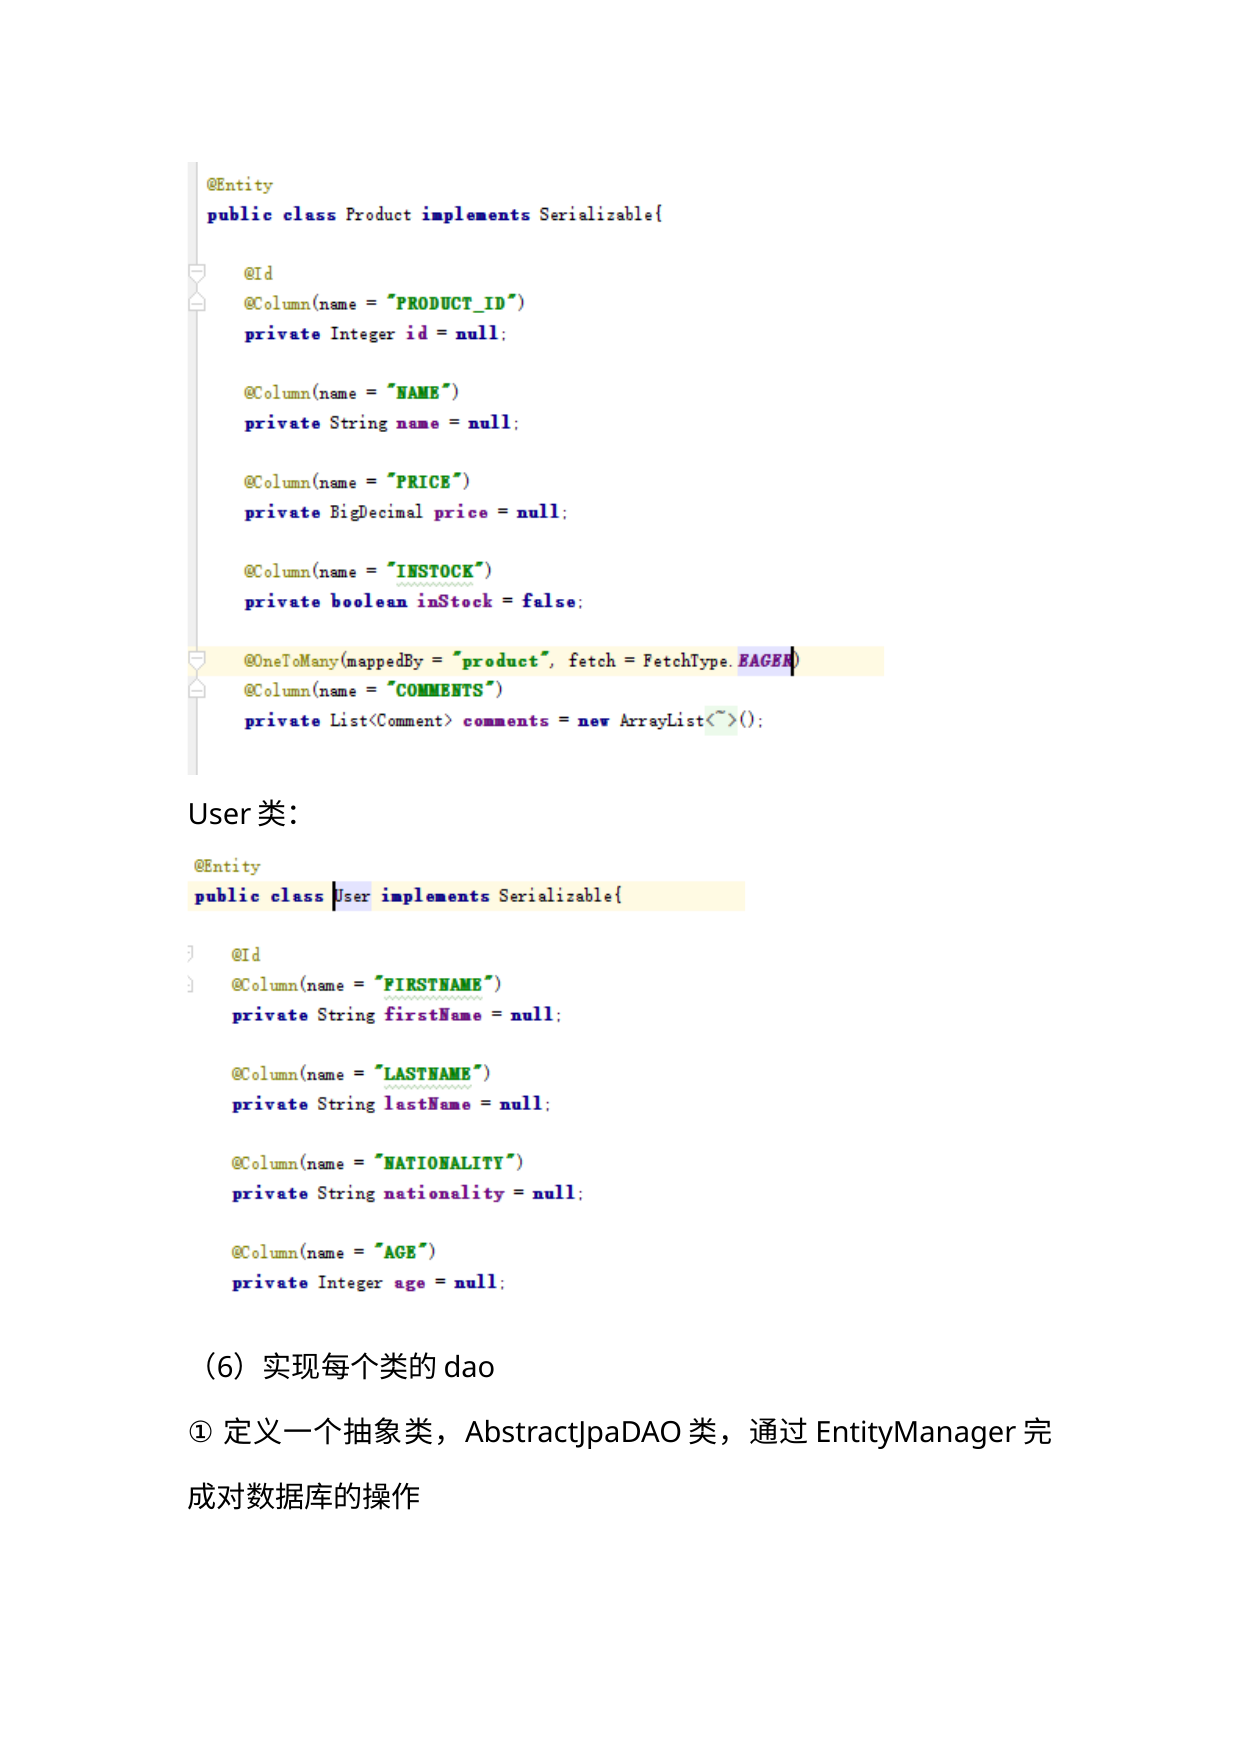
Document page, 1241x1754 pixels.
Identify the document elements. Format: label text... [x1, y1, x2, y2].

text ① 定义一个抽象类，AbstractJpaDAO类，通过EntityManager完成对数据库的操作 [187, 1397, 1053, 1527]
picture [187, 162, 885, 775]
picture [187, 844, 746, 1304]
text User类： [187, 779, 1053, 844]
text （6）实现每个类的dao [187, 1332, 1053, 1397]
